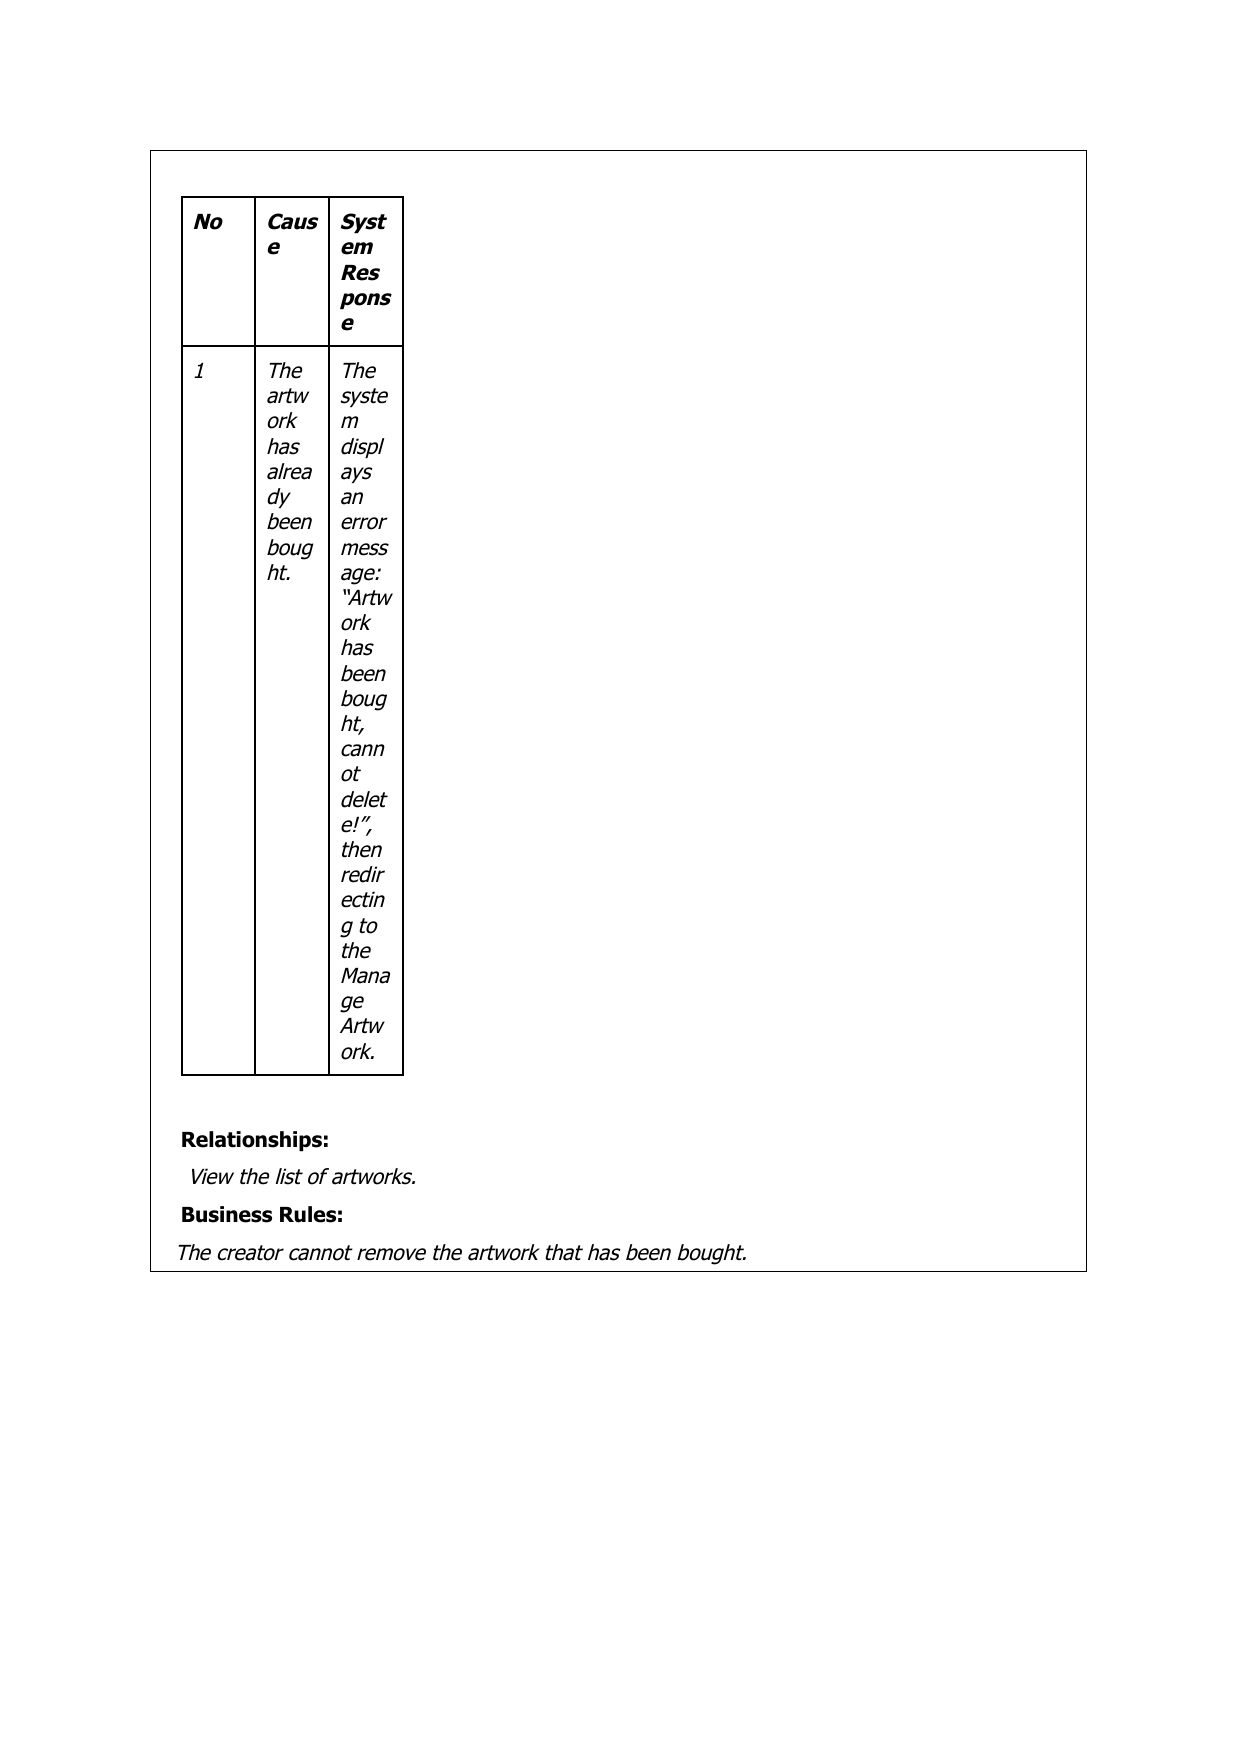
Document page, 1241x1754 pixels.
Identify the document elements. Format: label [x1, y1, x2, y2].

table_cell [151, 151, 1086, 1271]
